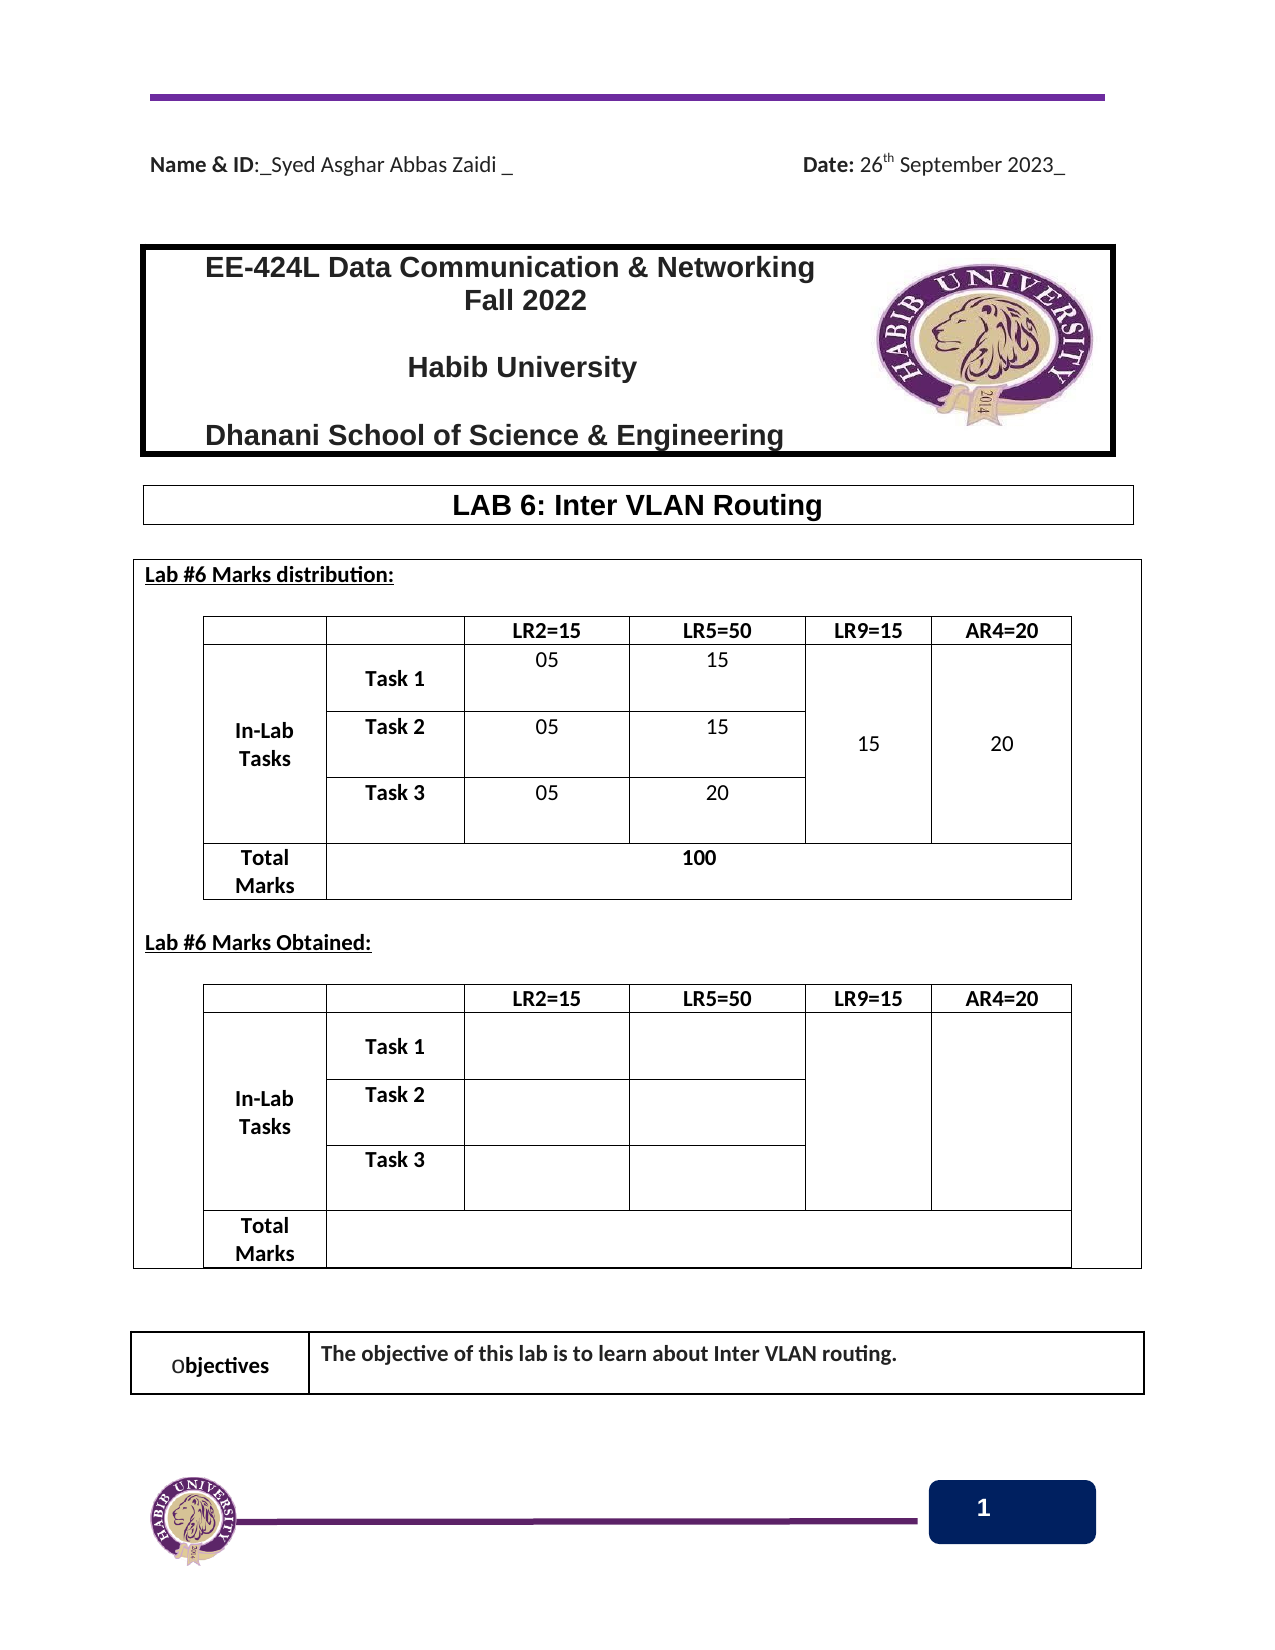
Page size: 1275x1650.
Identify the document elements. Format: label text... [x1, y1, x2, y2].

picture [870, 258, 1104, 431]
text Name & ID:_Syed Asghar Abbas Zaidi _ Date: 26th September 2023_ [150, 150, 1125, 178]
picture [954, 1492, 1076, 1536]
table_header The objective of this lab is to learn about Inter VLAN routing. [310, 1333, 1143, 1393]
text LAB 6: Inter VLAN Routing [144, 486, 1133, 524]
picture [150, 1468, 239, 1566]
table_header Lab #6 Marks distribution: Lab #6 Marks Obtained: [134, 560, 1141, 1267]
table_header EE-424L Data Communication & Networking Fall 2022 Habib University Dhanani School of Science & Engineering [146, 250, 1110, 451]
table_header objectives [132, 1333, 308, 1393]
